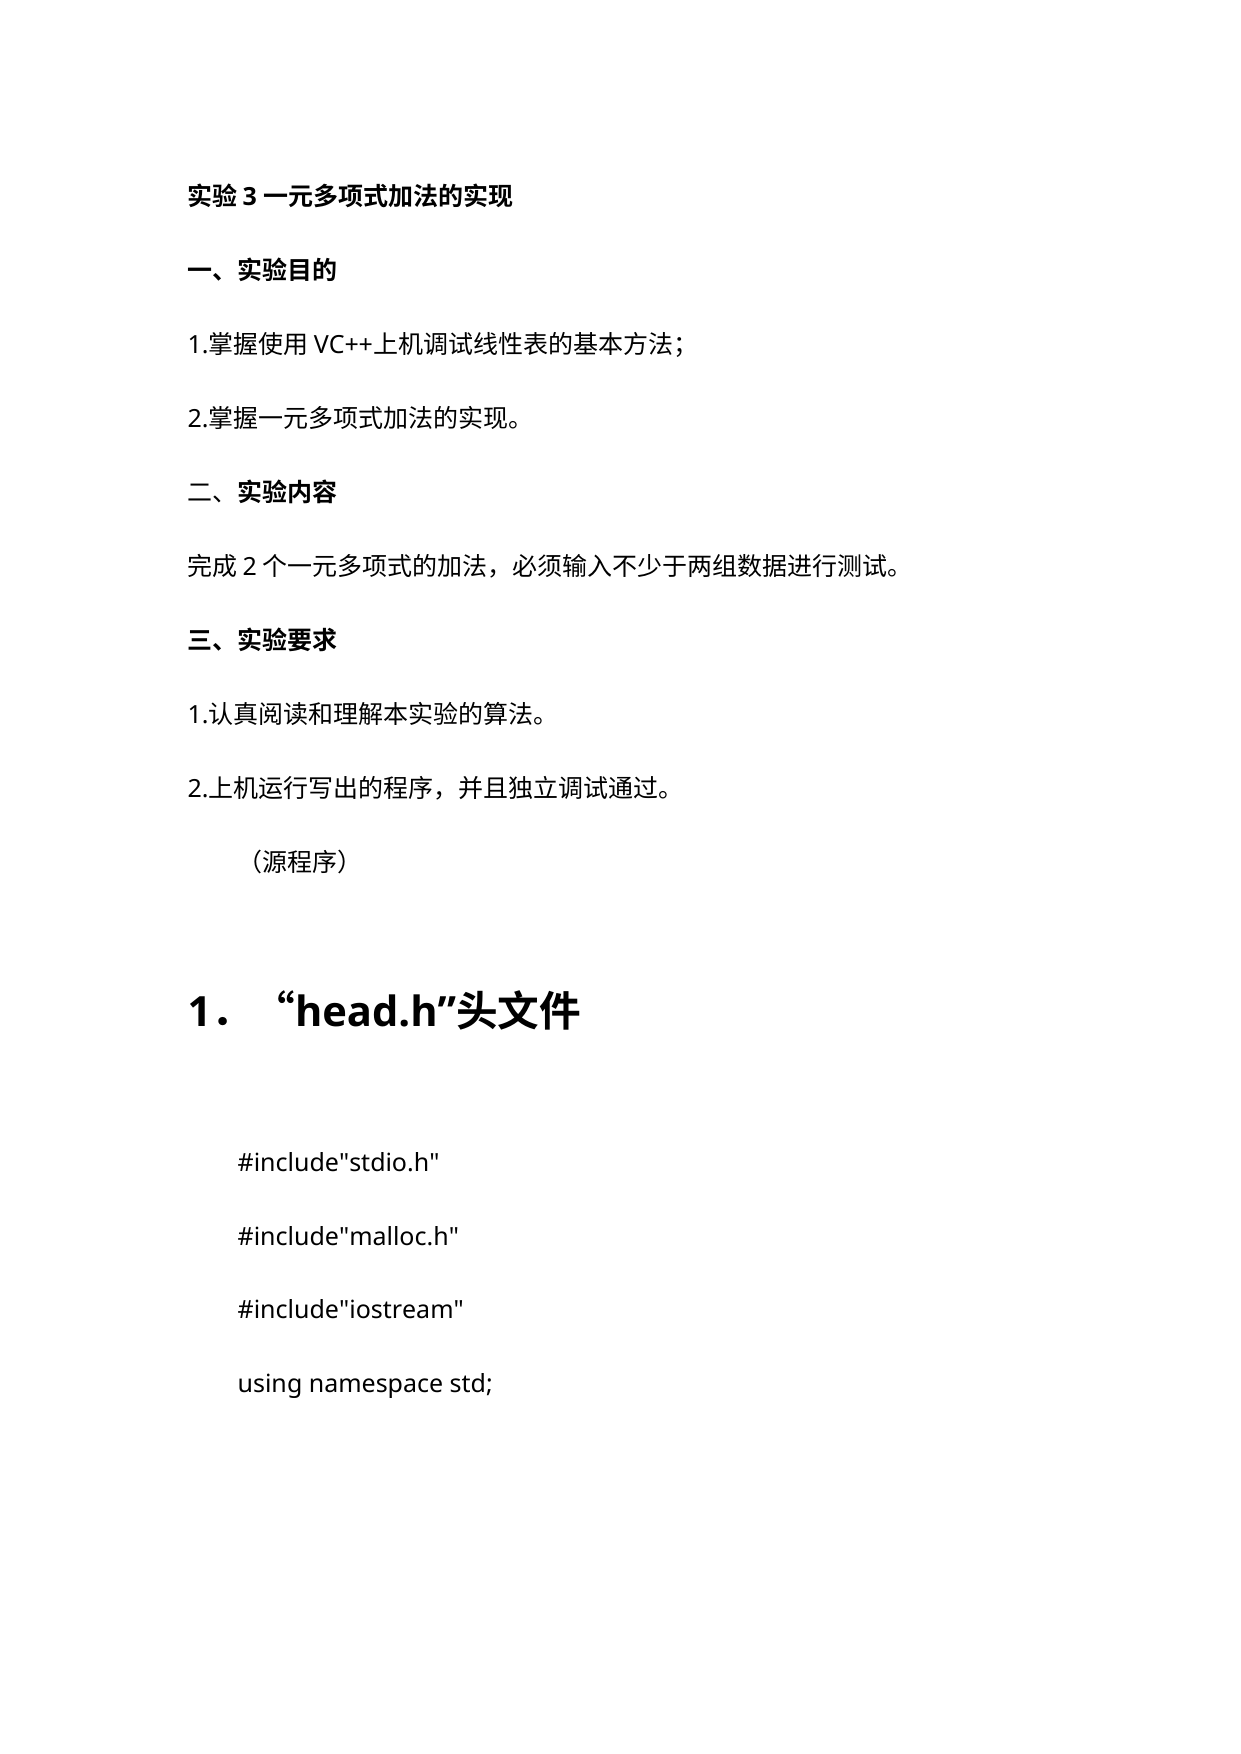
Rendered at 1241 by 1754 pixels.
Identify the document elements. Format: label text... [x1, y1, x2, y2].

text #include"stdio.h" [187, 1129, 1053, 1194]
text 1.认真阅读和理解本实验的算法。 [187, 680, 1053, 745]
text 三、实验要求 [187, 606, 1053, 671]
text 完成2个一元多项式的加法，必须输入不少于两组数据进行测试。 [187, 532, 1053, 597]
text 实验3 一元多项式加法的实现 [187, 162, 1053, 227]
text （源程序） [187, 828, 1053, 893]
text 1.掌握使用VC++上机调试线性表的基本方法； [187, 310, 1053, 375]
text 二、实验内容 [187, 458, 1053, 523]
text 一、实验目的 [187, 236, 1053, 301]
text 2.掌握一元多项式加法的实现。 [187, 384, 1053, 449]
text using namespace std; [187, 1350, 1053, 1415]
text #include"iostream" [187, 1276, 1053, 1341]
text 1．“head.h”头文件 [187, 976, 1053, 1041]
text 2.上机运行写出的程序，并且独立调试通过。 [187, 754, 1053, 819]
text #include"malloc.h" [187, 1203, 1053, 1268]
